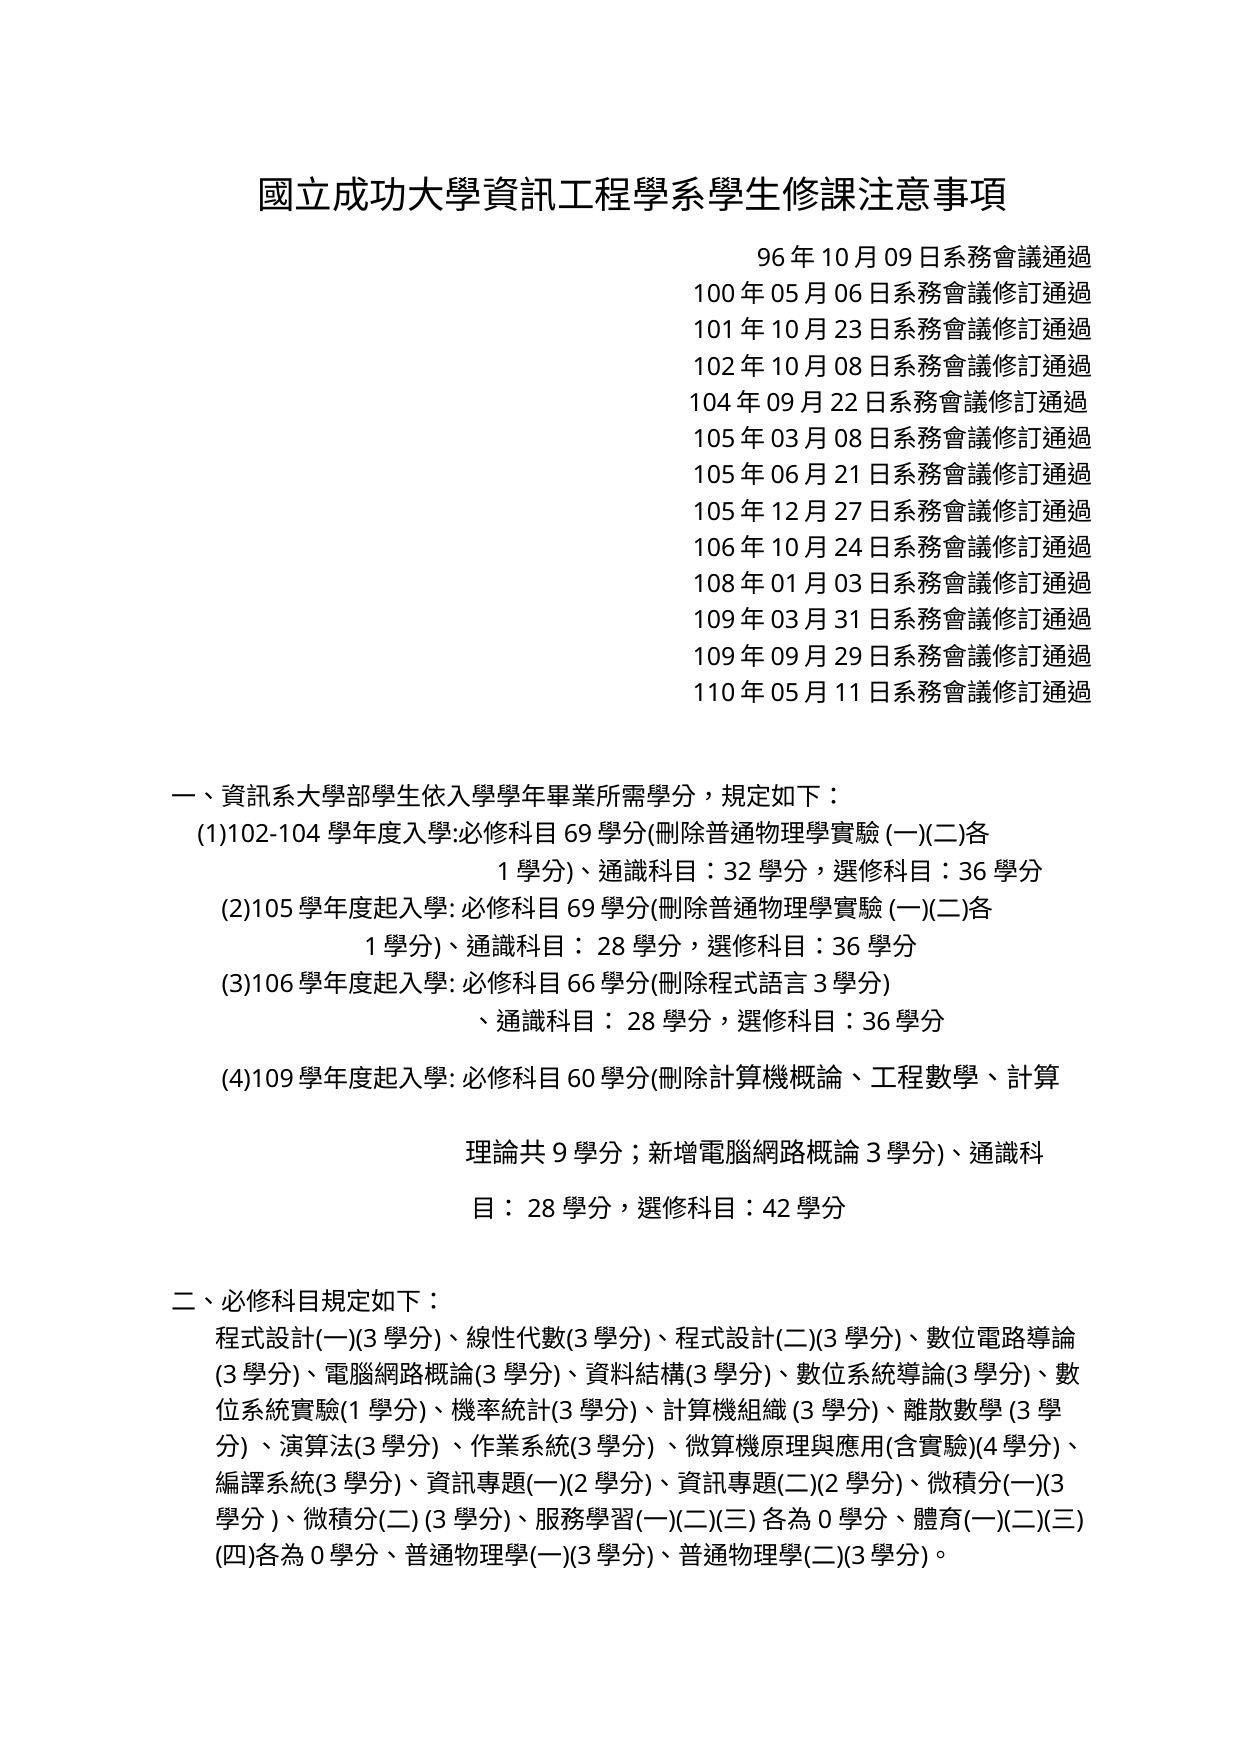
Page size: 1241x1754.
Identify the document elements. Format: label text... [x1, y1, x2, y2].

text 109年09月29日系務會議修訂通過 [171, 636, 1092, 672]
text 國立成功大學資訊工程學系學生修課注意事項 [171, 164, 1092, 219]
text (4)109學年度起入學: 必修科目60學分(刪除計算機概論、工程數學、計算 [221, 1038, 1092, 1113]
text 目： 28 學分，選修科目：42學分 [221, 1188, 1092, 1226]
text 109年03月31日系務會議修訂通過 [171, 600, 1092, 636]
text 、通識科目： 28 學分，選修科目：36學分 [221, 1001, 1092, 1038]
text 程式設計(一)(3 學分)、線性代數(3學分)、程式設計(二)(3 學分)、數位電路導論(3學分)、電腦網路概論(3 學分)、資料結構(3 學分)、數位系統導論(3學分)、數位系統實驗(1 學分)、機率統計(3 學分)、計算機組織 (3 學分)、離散數學 (3 學分) 、演算法(3學分) 、作業系統(3學分) 、微算機原理與應用(含實驗)(4學分)、編譯系統(3 學分)、資訊專題(一)(2 學分)、資訊專題(二)(2 學分)、微積分(一)(3 學分 )、微積分(二) (3 學分)、服務學習(一)(二)(三) 各為 0 學分、體育(一)(二)(三)(四)各為0學分、普通物理學(一)(3學分)、普通物理學(二)(3學分)。 [215, 1318, 1092, 1572]
text 110年05月11日系務會議修訂通過 [171, 672, 1092, 709]
text 一、資訊系大學部學生依入學學年畢業所需學分，規定如下： [171, 777, 1092, 813]
text (2)105學年度起入學: 必修科目69學分(刪除普通物理學實驗 (一)(二)各 [184, 888, 1092, 926]
text 105年06月21日系務會議修訂通過 [171, 455, 1092, 491]
text 104年09月22日系務會議修訂通過 [171, 382, 1088, 419]
text 理論共9學分；新增電腦網路概論3學分)、通識科 [221, 1113, 1092, 1188]
text 108年01月03日系務會議修訂通過 [171, 564, 1092, 600]
text 101年10月23日系務會議修訂通過 [171, 310, 1092, 346]
text 96年10月09日系務會議通過 [171, 237, 1092, 274]
text (3)106學年度起入學: 必修科目66學分(刪除程式語言3學分) [221, 963, 1092, 1001]
text 106年10月24日系務會議修訂通過 [171, 527, 1092, 564]
text 105年03月08日系務會議修訂通過 [171, 419, 1092, 455]
text (1)102-104 學年度入學:必修科目69學分(刪除普通物理學實驗 (一)(二)各 [171, 813, 1092, 851]
text 1學分)、通識科目：32 學分，選修科目：36 學分 [221, 851, 1092, 888]
text 1學分)、通識科目： 28 學分，選修科目：36 學分 [221, 926, 1092, 963]
text 二、必修科目規定如下： [171, 1282, 1092, 1318]
text 100年05月06日系務會議修訂通過 [171, 274, 1092, 310]
text 105年12月27日系務會議修訂通過 [171, 491, 1092, 527]
text 102年10月08日系務會議修訂通過 [171, 346, 1092, 382]
